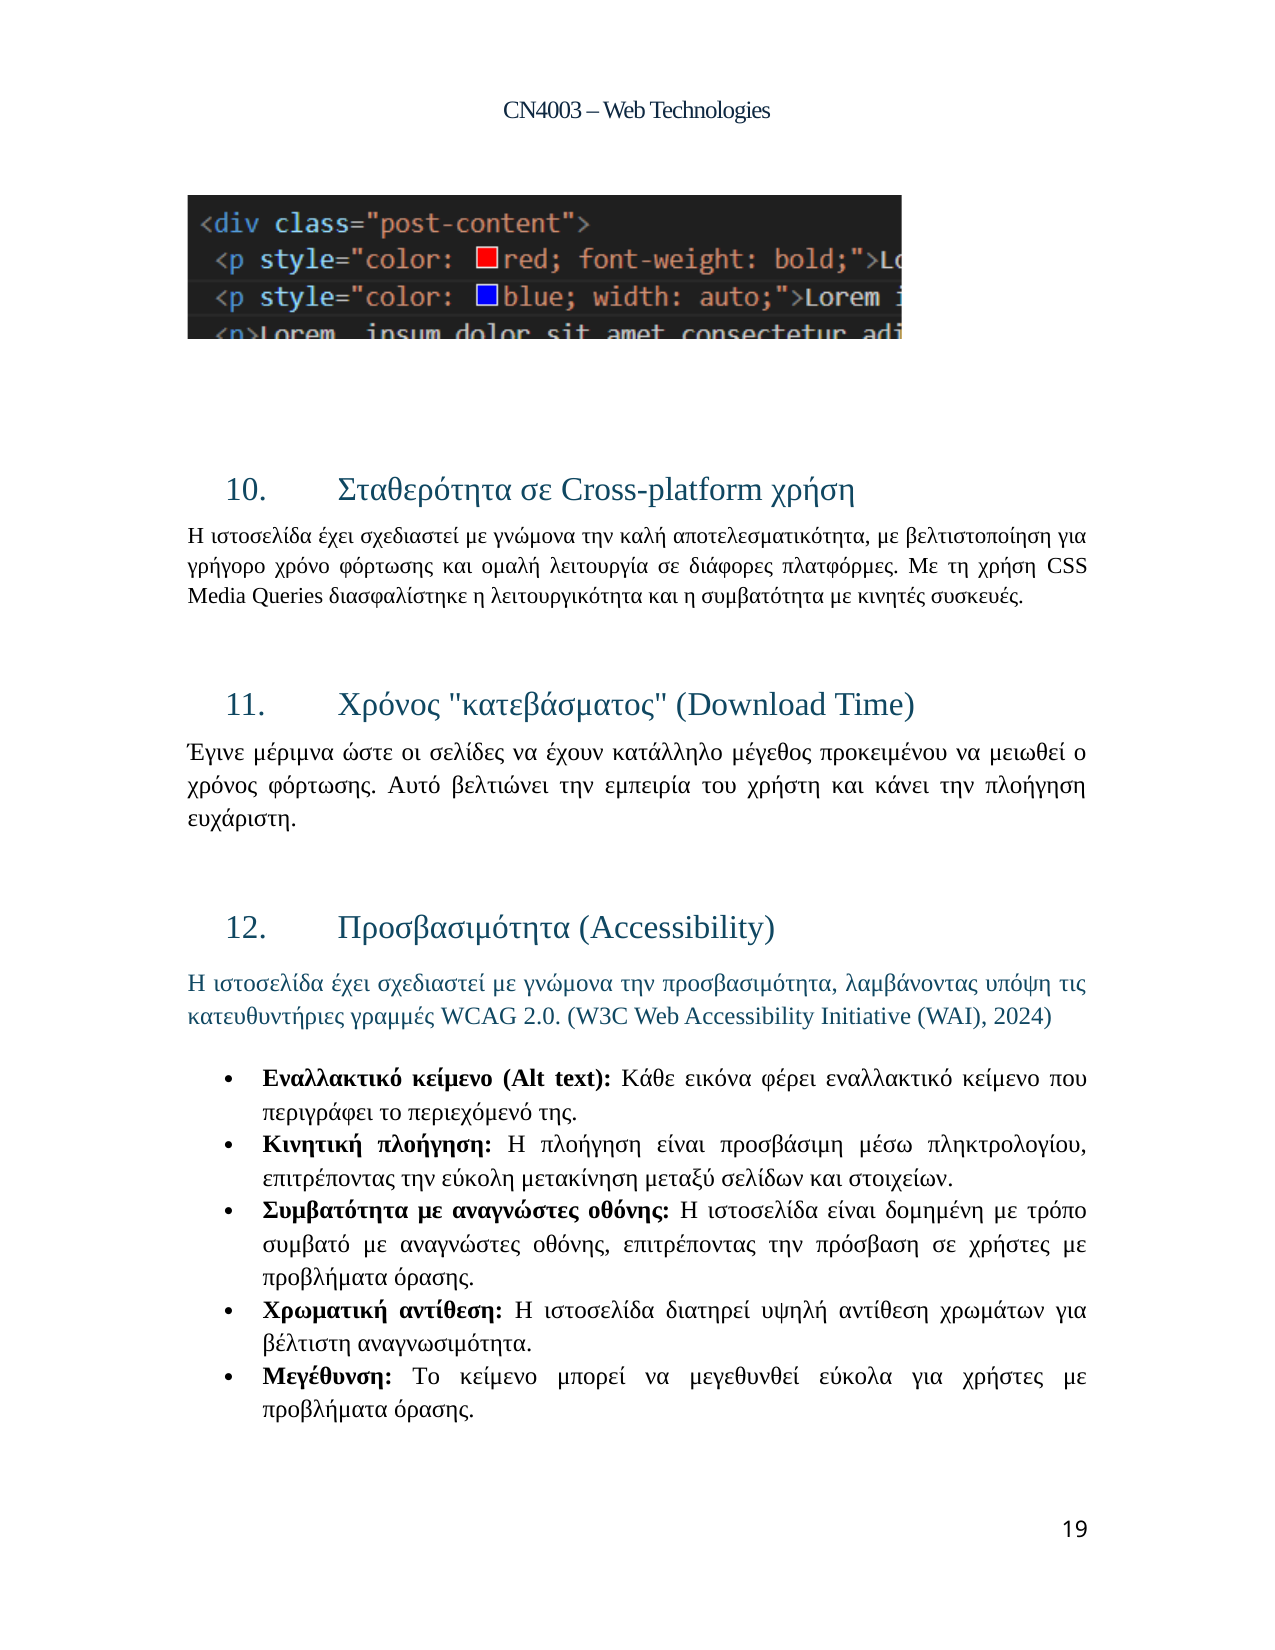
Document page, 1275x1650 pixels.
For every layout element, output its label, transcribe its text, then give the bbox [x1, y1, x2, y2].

subtitle Χρόνος "κατεβάσματος" (Download Time) [225, 684, 1087, 723]
subtitle Σταθερότητα σε Cross-platform χρήση [225, 469, 1087, 508]
text Η ιστοσελίδα έχει σχεδιαστεί με γνώμονα την καλή αποτελεσματικότητα, με βελτιστοποίηση για γρήγορο χρόνο φόρτωσης και ομαλή λειτουργία σε διάφορες πλατφόρμες. Με τη χρήση CSS Media Queries διασφαλίστηκε η λειτουργικότητα και η συμβατότητα με κινητές συσκευές. [187, 522, 1087, 608]
list Μεγέθυνση: Το κείμενο μπορεί να μεγεθυνθεί εύκολα για χρήστες με προβλήματα όρασης. [225, 1361, 1087, 1422]
list Συμβατότητα με αναγνώστες οθόνης: Η ιστοσελίδα είναι δομημένη με τρόπο συμβατό με αναγνώστες οθόνης, επιτρέποντας την πρόσβαση σε χρήστες με προβλήματα όρασης. [225, 1196, 1087, 1290]
subtitle Η ιστοσελίδα έχει σχεδιαστεί με γνώμονα την προσβασιμότητα, λαμβάνοντας υπόψη τις κατευθυντήριες γραμμές WCAG 2.0. [187, 968, 1087, 1030]
list Χρωματική αντίθεση: Η ιστοσελίδα διατηρεί υψηλή αντίθεση χρωμάτων για βέλτιστη αναγνωσιμότητα. [225, 1295, 1087, 1356]
text Έγινε μέριμνα ώστε οι σελίδες να έχουν κατάλληλο μέγεθος προκειμένου να μειωθεί ο χρόνος φόρτωσης. Αυτό βελτιώνει την εμπειρία του χρήστη και κάνει την πλοήγηση ευχάριστη. [187, 737, 1087, 831]
picture [187, 195, 902, 339]
list Κινητική πλοήγηση: Η πλοήγηση είναι προσβάσιμη μέσω πληκτρολογίου, επιτρέποντας την εύκολη μετακίνηση μεταξύ σελίδων και στοιχείων. [225, 1129, 1087, 1191]
list Εναλλακτικό κείμενο (Alt text): Κάθε εικόνα φέρει εναλλακτικό κείμενο που περιγράφει το περιεχόμενό της. [225, 1063, 1087, 1125]
subtitle Προσβασιμότητα (Accessibility) [225, 908, 1087, 946]
